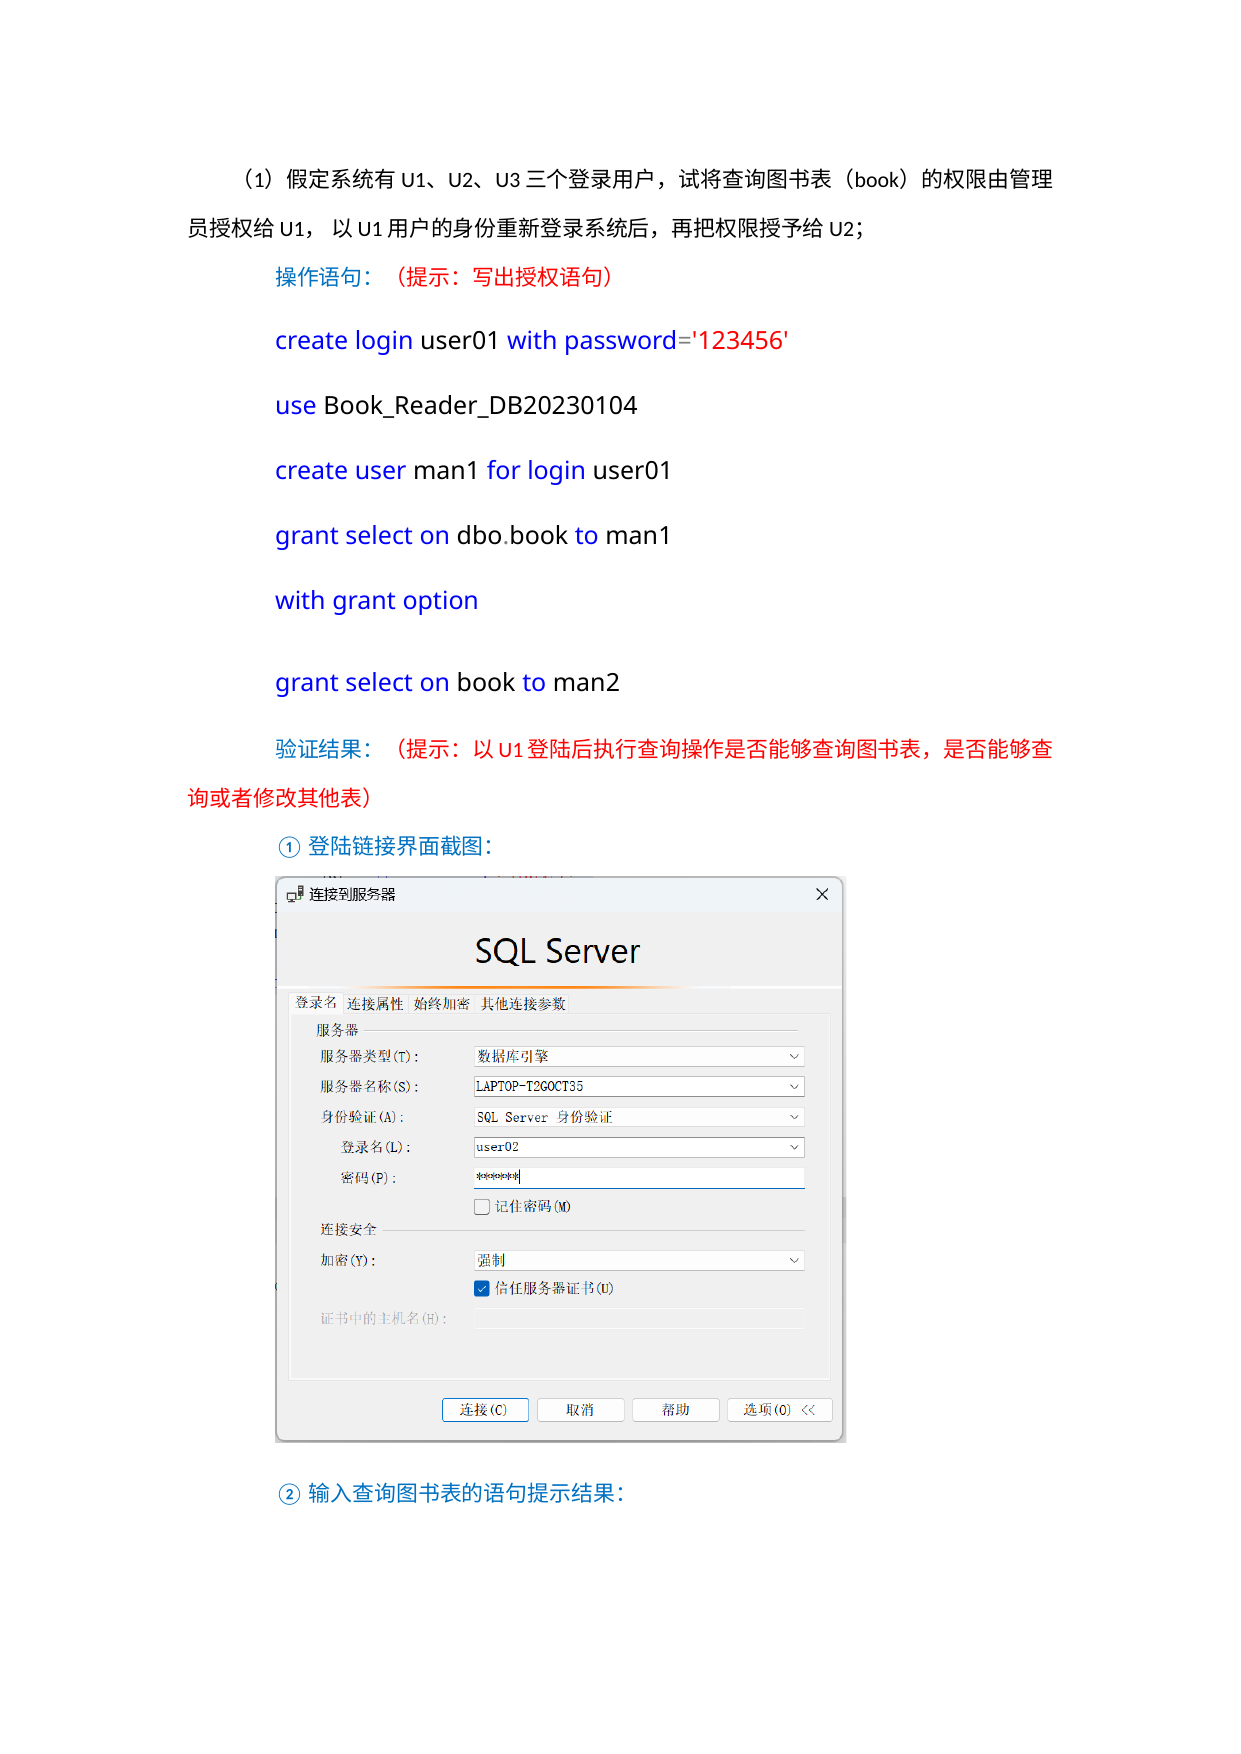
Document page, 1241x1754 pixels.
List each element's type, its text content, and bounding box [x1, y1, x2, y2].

text ①登陆链接界面截图： [187, 828, 1053, 861]
text with grant option [231, 567, 1053, 632]
text create login user01 with password='123456' [231, 307, 1053, 372]
text grant select on book to man2 [231, 649, 1053, 714]
text grant select on dbo.book to man1 [231, 502, 1053, 567]
text ②输入查询图书表的语句提示结果： [187, 1475, 1053, 1508]
text 操作语句：（提示：写出授权语句） [187, 259, 1053, 292]
text （1）假定系统有U1、U2、U3三个登录用户，试将查询图书表（book）的权限由管理员授权给U1， 以U1用户的身份重新登录系统后，再把权限授予给U2； [187, 162, 1053, 243]
text create user man1 for login user01 [231, 437, 1053, 502]
picture [275, 876, 847, 1443]
text 验证结果：（提示：以U1登陆后执行查询操作是否能够查询图书表，是否能够查询或者修改其他表） [187, 731, 1053, 813]
text use Book_Reader_DB20230104 [231, 372, 1053, 437]
